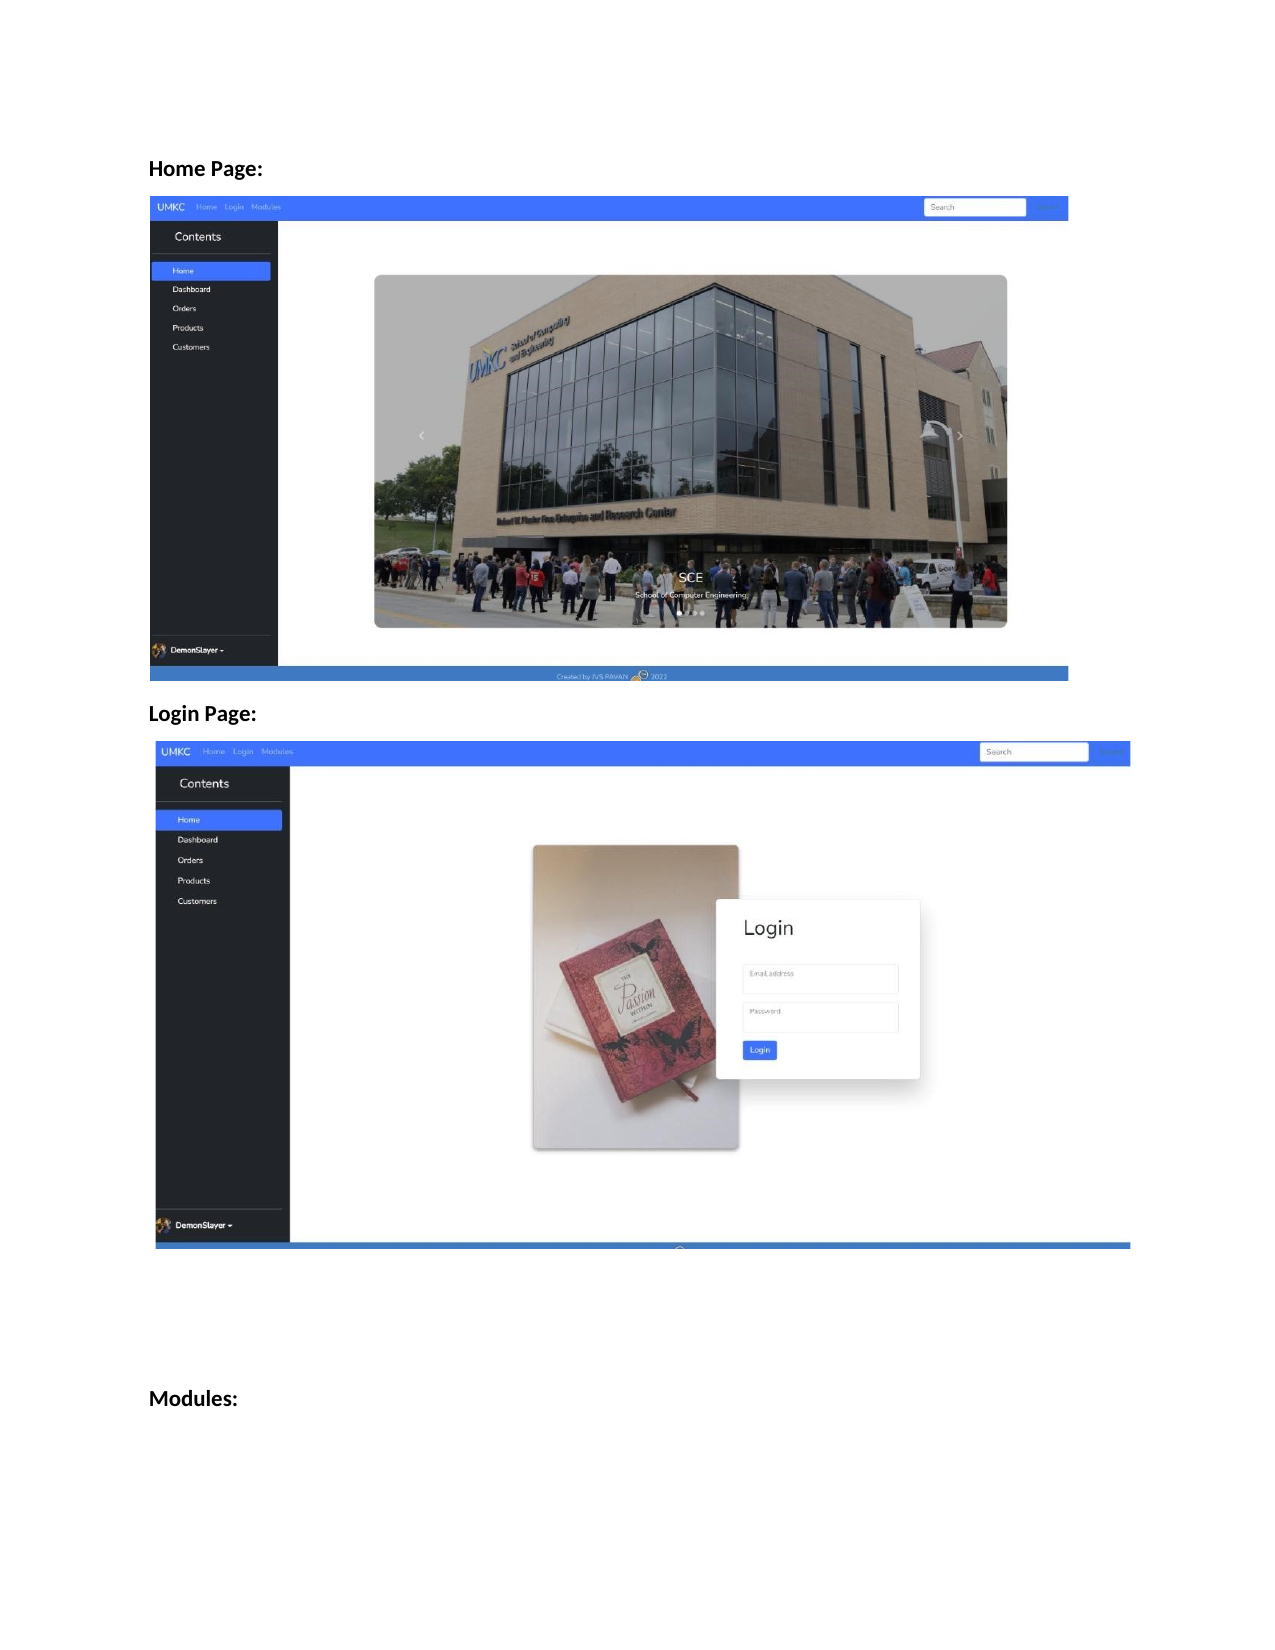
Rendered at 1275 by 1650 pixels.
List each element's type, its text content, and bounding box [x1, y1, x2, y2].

text Login Page: [148, 699, 1130, 727]
picture [150, 196, 1069, 681]
text Modules: [148, 1384, 1130, 1412]
text Home Page: [148, 154, 1130, 183]
picture [155, 741, 1131, 1249]
